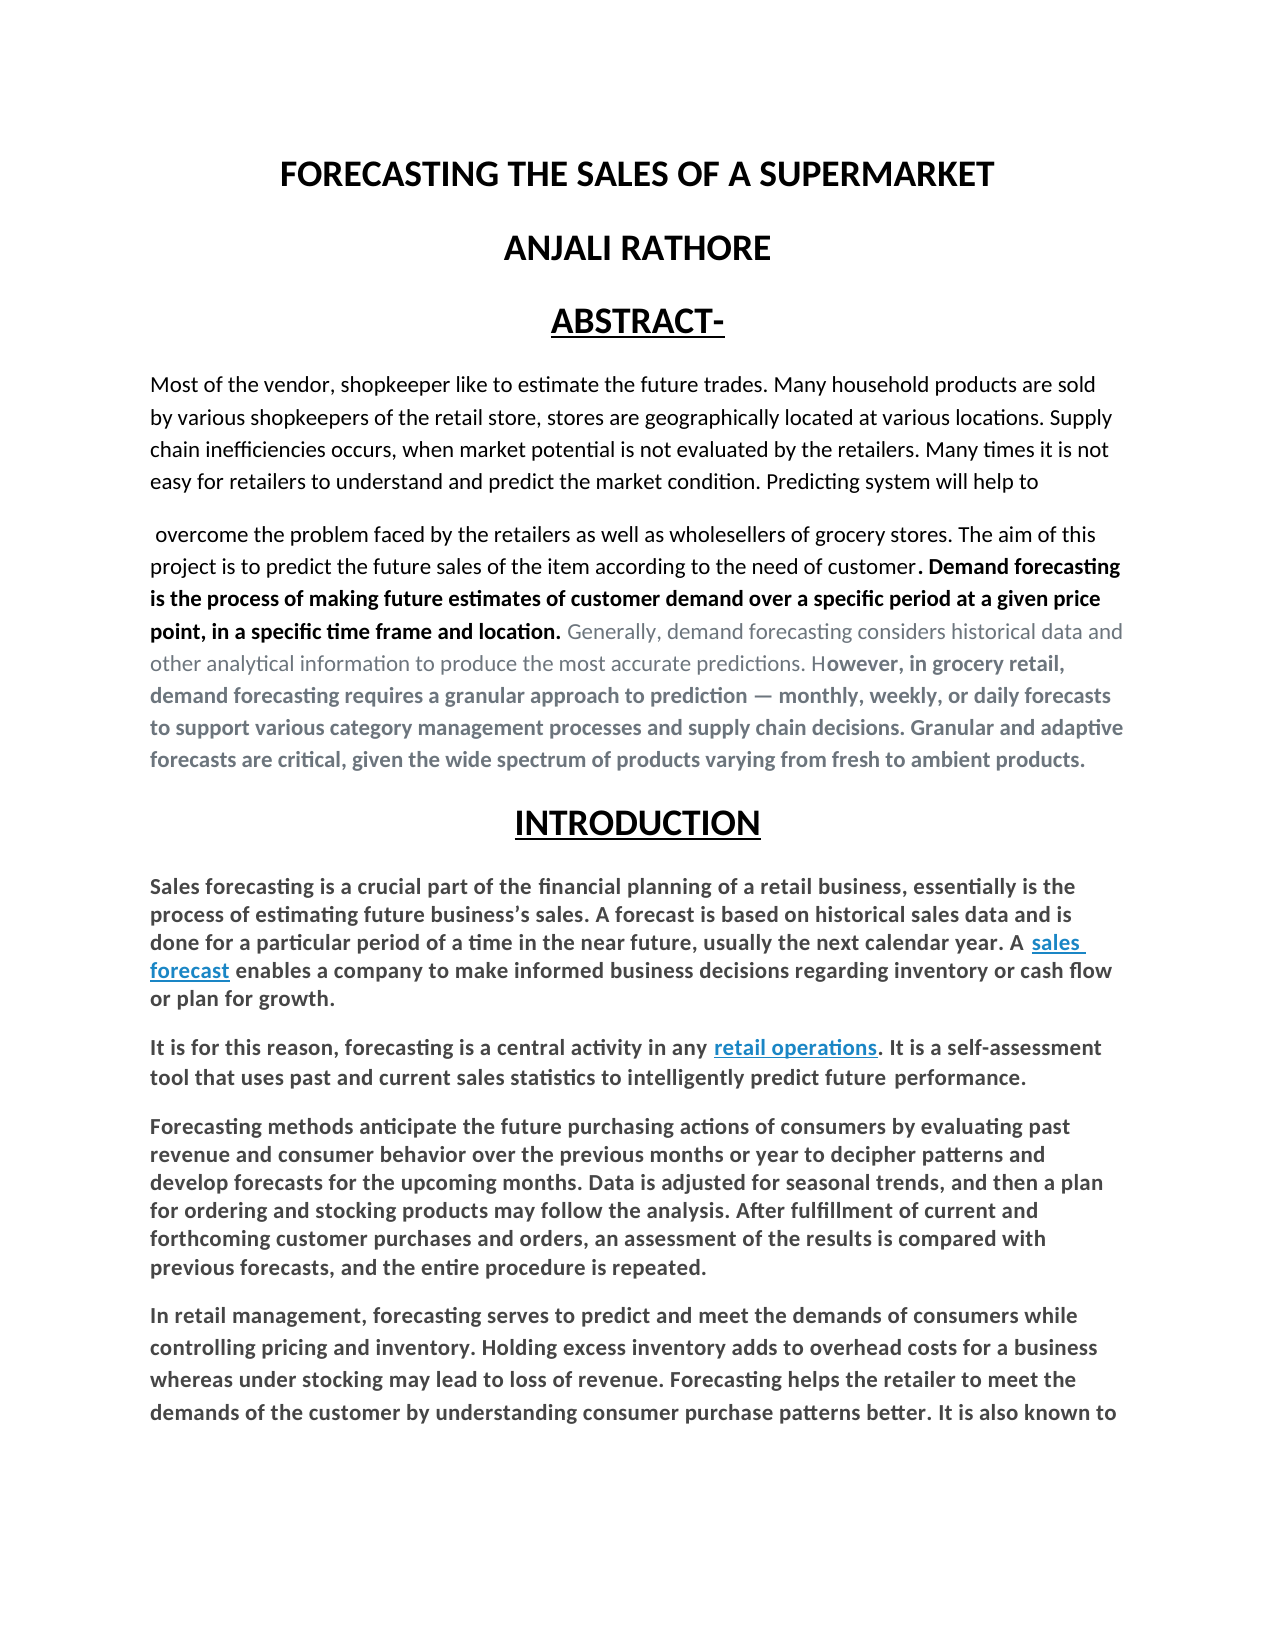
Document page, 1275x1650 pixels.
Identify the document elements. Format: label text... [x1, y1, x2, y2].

text FORECASTING THE SALES OF A SUPERMARKET [150, 150, 1125, 196]
text Forecasting methods anticipate the future purchasing actions of consumers by evaluating past revenue and consumer behavior over the previous months or year to decipher patterns and develop forecasts for the upcoming months. Data is adjusted for seasonal trends, and then a plan for ordering and stocking products may follow the analysis. After fulfillment of current and forthcoming customer purchases and orders, an assessment of the results is compared with previous forecasts, and the entire procedure is repeated. [150, 1112, 1125, 1281]
text INTRODUCTION [150, 798, 1125, 844]
text ANJALI RATHORE [150, 223, 1125, 269]
text It is for this reason, forecasting is a central activity in any retail operations. It is a self-assessment tool that uses past and current sales statistics to intelligently predict future performance. [150, 1033, 1125, 1092]
text overcome the problem faced by the retailers as well as wholesellers of grocery stores. The aim of this project is to predict the future sales of the item according to the need of customer. Demand forecasting is the process of making future estimates of customer demand over a specific period at a given price point, in a specific time frame and location. Generally, demand forecasting considers historical data and other analytical information to produce the most accurate predictions. However, in grocery retail, demand forecasting requires a granular approach to prediction — monthly, weekly, or daily forecasts to support various category management processes and supply chain decisions. Granular and adaptive forecasts are critical, given the wide spectrum of products varying from fresh to ambient products. [150, 520, 1125, 773]
text ABSTRACT- [150, 297, 1125, 343]
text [150, 1301, 1125, 1426]
text Most of the vendor, shopkeeper like to estimate the future trades. Many household products are sold by various shopkeepers of the retail store, stores are geographically located at various locations. Supply chain inefficiencies occurs, when market potential is not evaluated by the retailers. Many times it is not easy for retailers to understand and predict the market condition. Predicting system will help to [150, 371, 1125, 495]
text Sales forecasting is a crucial part of the financial planning of a retail business, essentially is the process of estimating future business’s sales. A forecast is based on historical sales data and is done for a particular period of a time in the near future, usually the next calendar year. A sales forecast enables a company to make informed business decisions regarding inventory or cash flow or plan for growth. [336, 872, 1125, 1012]
